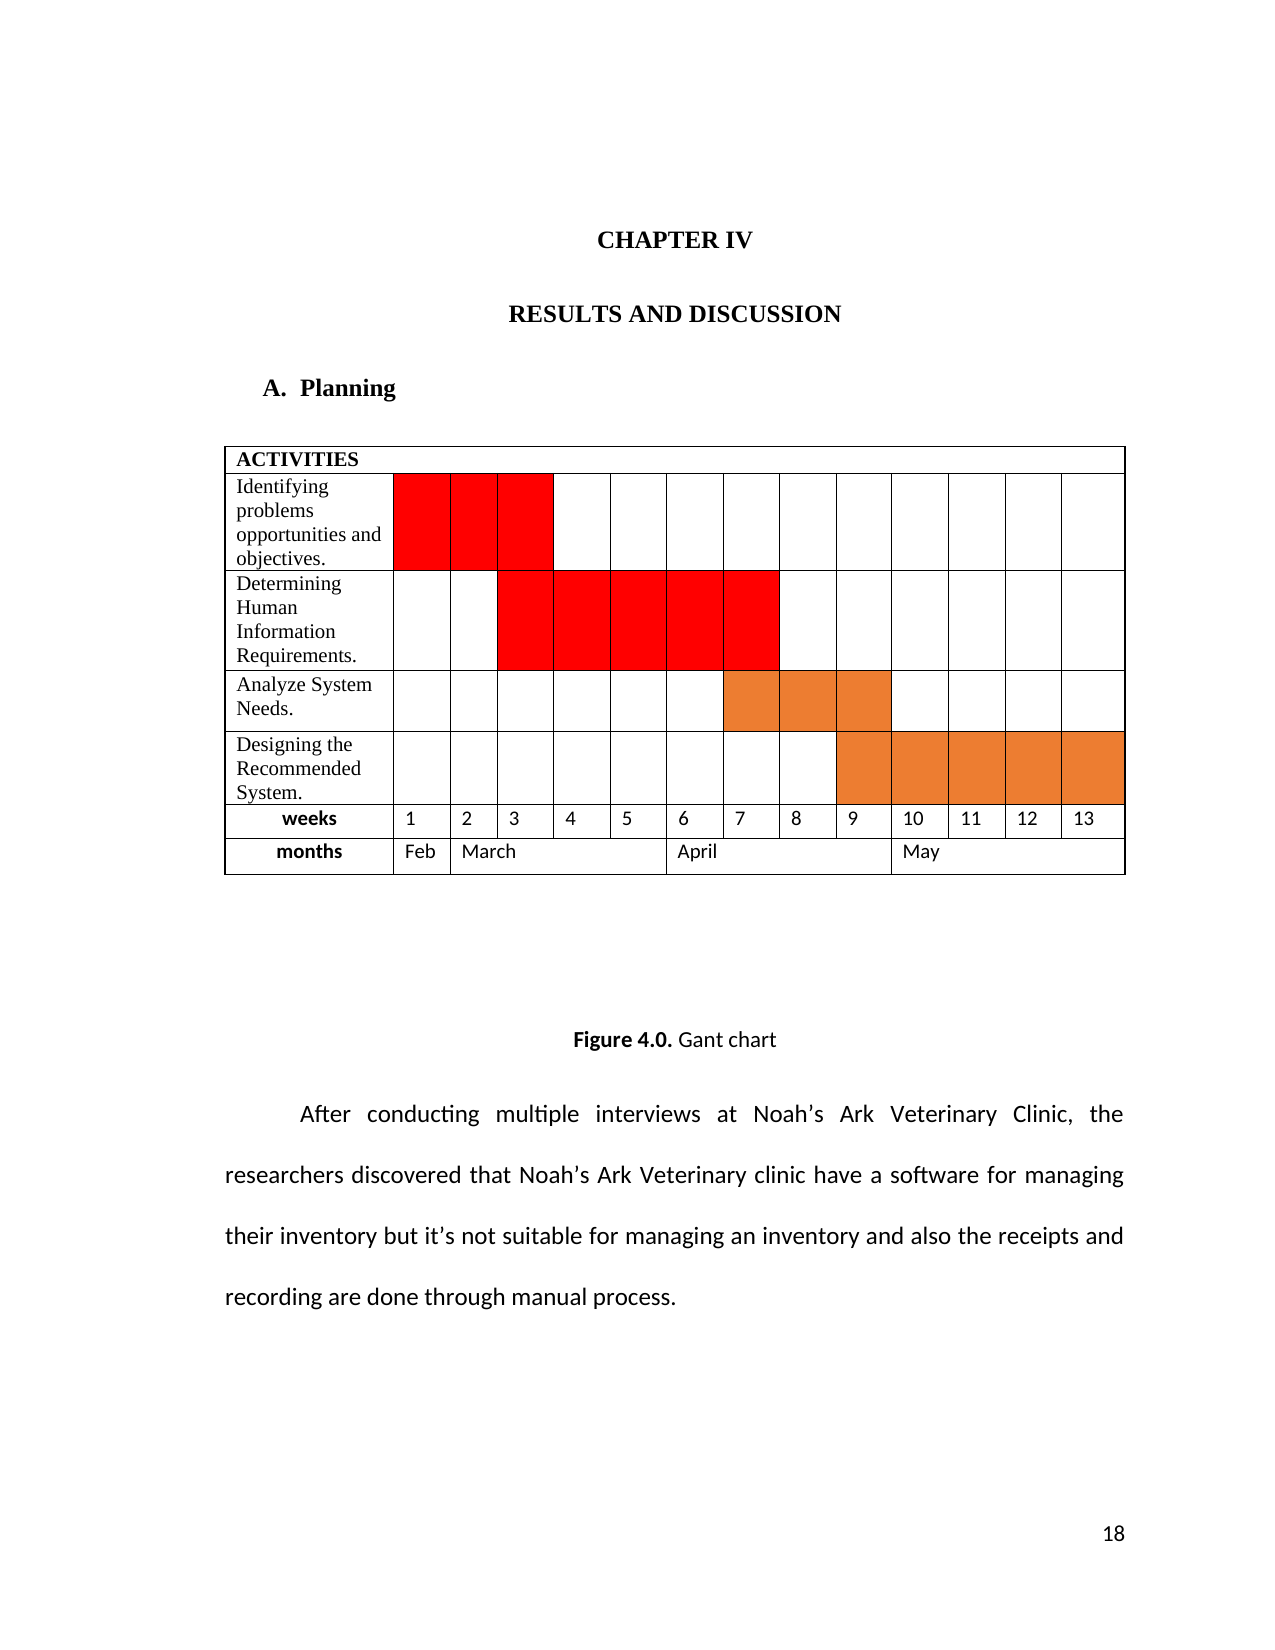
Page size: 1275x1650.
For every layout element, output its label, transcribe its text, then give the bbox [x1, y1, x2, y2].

table_cell 6 [667, 805, 723, 838]
table_cell [1062, 671, 1124, 731]
table_cell [949, 571, 1005, 670]
table_cell [1062, 474, 1124, 570]
text Figure 4.0. Gant chart [225, 1025, 1125, 1053]
table_cell [1062, 732, 1124, 804]
table_cell [667, 671, 723, 731]
table_cell [451, 732, 497, 804]
table_cell [451, 474, 497, 570]
table_cell [394, 474, 450, 570]
table_cell [1062, 571, 1124, 670]
table_cell [837, 671, 891, 731]
table_cell [394, 671, 450, 731]
table_cell 4 [554, 805, 610, 838]
table_cell [892, 571, 948, 670]
table_cell [724, 671, 779, 731]
table_cell [780, 474, 836, 570]
table_cell [498, 671, 553, 731]
table_header ACTIVITIES [226, 447, 1124, 473]
list Planning [262, 373, 1125, 402]
table_cell [892, 732, 948, 804]
table_cell [554, 732, 610, 804]
table_cell [780, 571, 836, 670]
table_cell Designing the Recommended System. [226, 732, 393, 804]
table_cell 2 [451, 805, 497, 838]
table_cell [949, 474, 1005, 570]
table_cell 1 [394, 805, 450, 838]
table_cell [1006, 571, 1061, 670]
table_cell [780, 671, 836, 731]
table_cell Determining Human Information Requirements. [226, 571, 393, 670]
table_cell Feb [394, 839, 450, 874]
table_cell [394, 571, 450, 670]
table_cell [1006, 671, 1061, 731]
table_cell [837, 732, 891, 804]
table_cell May [892, 839, 1124, 874]
table_cell [498, 474, 553, 570]
table_cell April [667, 839, 891, 874]
table_cell Identifying problems opportunities and objectives. [226, 474, 393, 570]
table_cell [1006, 732, 1061, 804]
text CHAPTER IV [225, 225, 1125, 254]
table_cell [837, 571, 891, 670]
table_cell [554, 671, 610, 731]
table_cell [837, 474, 891, 570]
table_cell [667, 474, 723, 570]
table_cell [554, 571, 610, 670]
table_cell [724, 732, 779, 804]
table_cell [611, 571, 666, 670]
table_cell [949, 732, 1005, 804]
table_cell [498, 732, 553, 804]
table_cell [451, 671, 497, 731]
table_cell [724, 474, 779, 570]
table_cell [667, 732, 723, 804]
table_cell [780, 732, 836, 804]
table_cell 8 [780, 805, 836, 838]
table_cell 13 [1062, 805, 1124, 838]
table_cell [724, 571, 779, 670]
table_cell 3 [498, 805, 553, 838]
table_cell weeks [226, 805, 393, 838]
table_cell [611, 732, 666, 804]
table_cell [611, 671, 666, 731]
text RESULTS AND DISCUSSION [225, 299, 1125, 328]
table_cell 9 [837, 805, 891, 838]
table_cell [892, 474, 948, 570]
table_cell [949, 671, 1005, 731]
table_cell 7 [724, 805, 779, 838]
table_cell [498, 571, 553, 670]
table_cell 12 [1006, 805, 1061, 838]
table_cell [554, 474, 610, 570]
table_cell Analyze System Needs. [226, 671, 393, 731]
table_cell March [451, 839, 666, 874]
table_cell months [226, 839, 393, 874]
table_cell [611, 474, 666, 570]
table_cell 11 [949, 805, 1005, 838]
table_cell [1006, 474, 1061, 570]
table_cell [394, 732, 450, 804]
text After conducting multiple interviews at Noah’s Ark Veterinary Clinic, the researchers discovered that Noah’s Ark Veterinary clinic have a software for managing their inventory but it’s not suitable for managing an inventory and also the receipts and recording are done through manual process. [225, 1098, 1125, 1311]
table_cell [892, 671, 948, 731]
table_cell 5 [611, 805, 666, 838]
table_cell 10 [892, 805, 948, 838]
table_cell [451, 571, 497, 670]
table_cell [667, 571, 723, 670]
